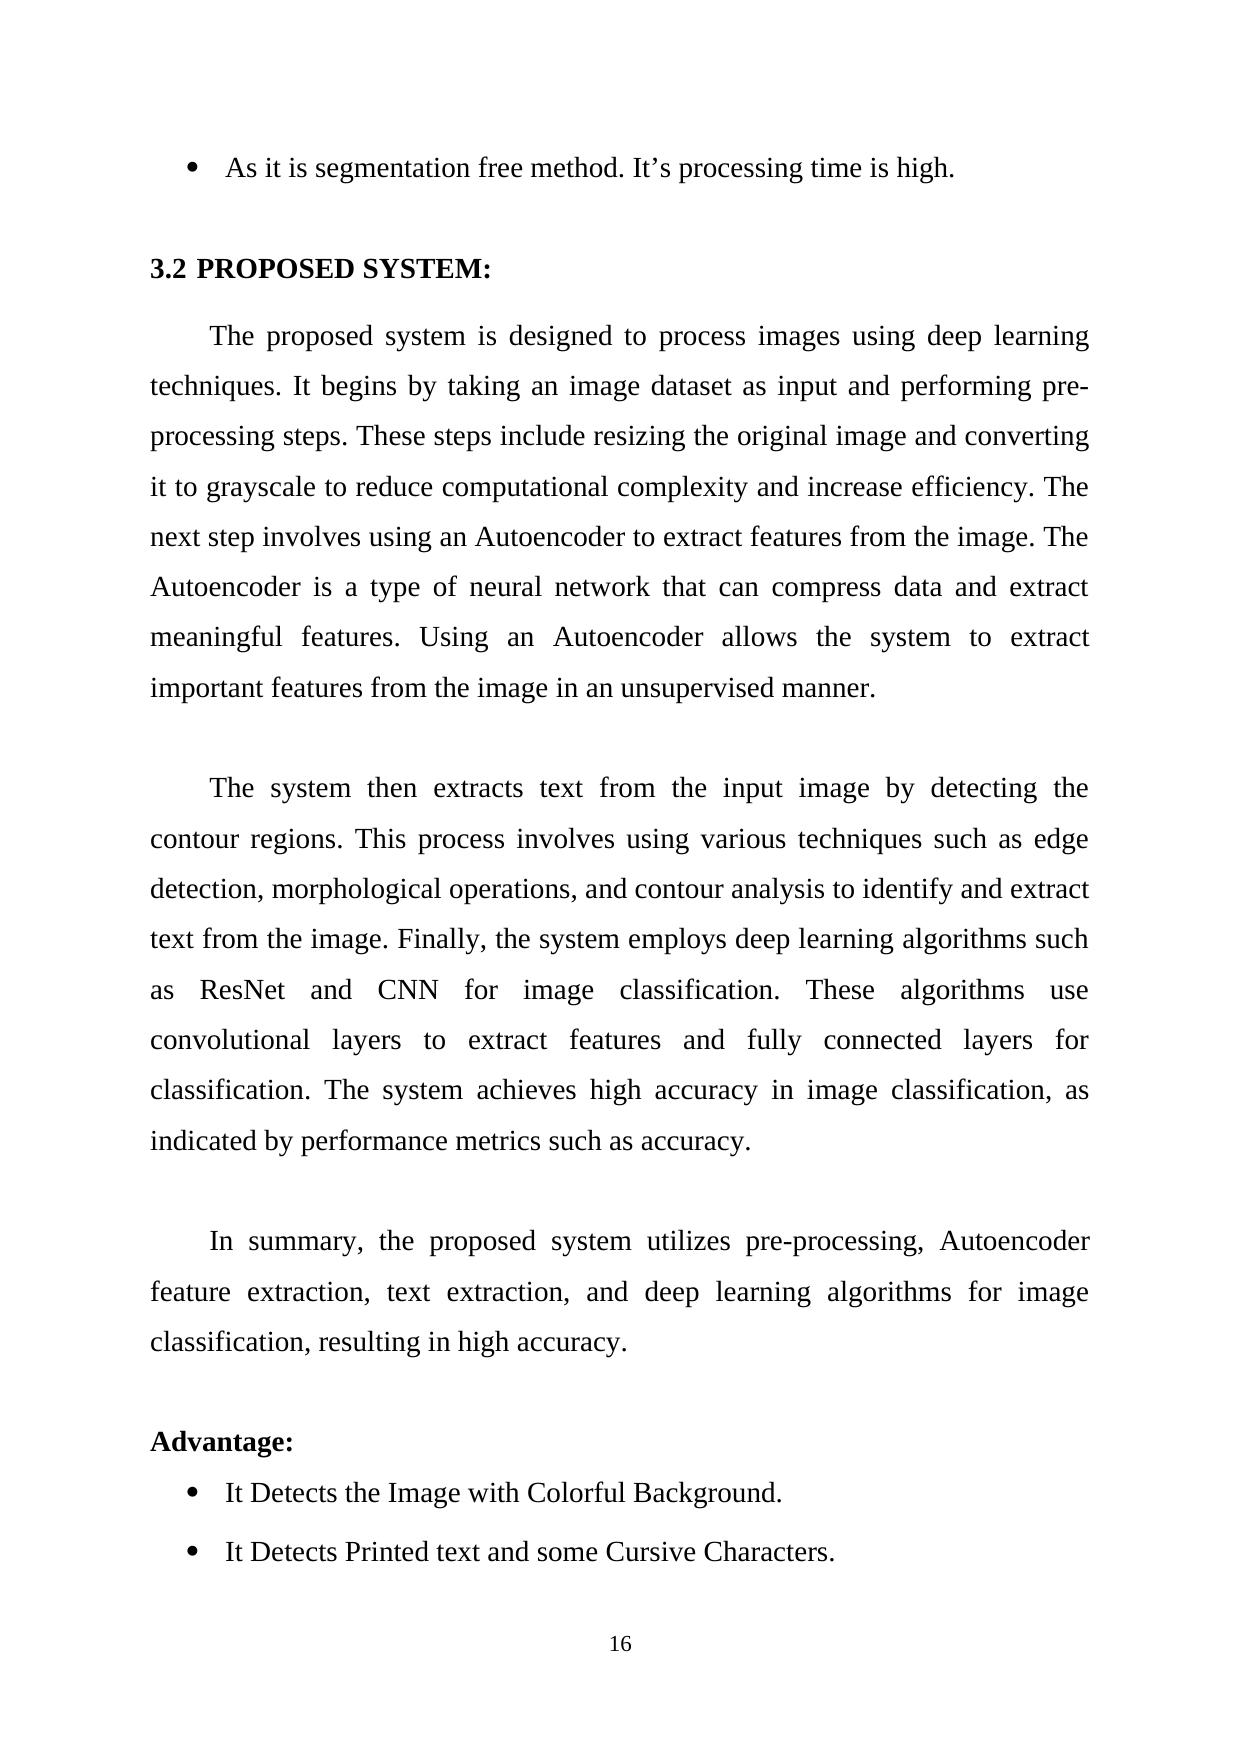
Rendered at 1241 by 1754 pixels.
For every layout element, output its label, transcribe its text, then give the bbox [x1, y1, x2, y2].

list As it is segmentation free method. It’s processing time is high. [187, 150, 1090, 184]
list It Detects the Image with Colorful Background. [187, 1475, 1090, 1508]
text Advantage: [150, 1424, 1090, 1458]
text In summary, the proposed system utilizes pre-processing, Autoencoder feature extraction, text extraction, and deep learning algorithms for image classification, resulting in high accuracy. [150, 1223, 1090, 1357]
text The proposed system is designed to process images using deep learning techniques. It begins by taking an image dataset as input and performing pre-processing steps. These steps include resizing the original image and converting it to grayscale to reduce computational complexity and increase efficiency. The next step involves using an Autoencoder to extract features from the image. The Autoencoder is a type of neural network that can compress data and extract meaningful features. Using an Autoencoder allows the system to extract important features from the image in an unsupervised manner. [150, 318, 1090, 703]
list It Detects Printed text and some Cursive Characters. [187, 1534, 1090, 1568]
list PROPOSED SYSTEM: [150, 251, 1090, 284]
text The system then extracts text from the input image by detecting the contour regions. This process involves using various techniques such as edge detection, morphological operations, and contour analysis to identify and extract text from the image. Finally, the system employs deep learning algorithms such as ResNet and CNN for image classification. These algorithms use convolutional layers to extract features and fully connected layers for classification. The system achieves high accuracy in image classification, as indicated by performance metrics such as accuracy. [150, 771, 1090, 1156]
